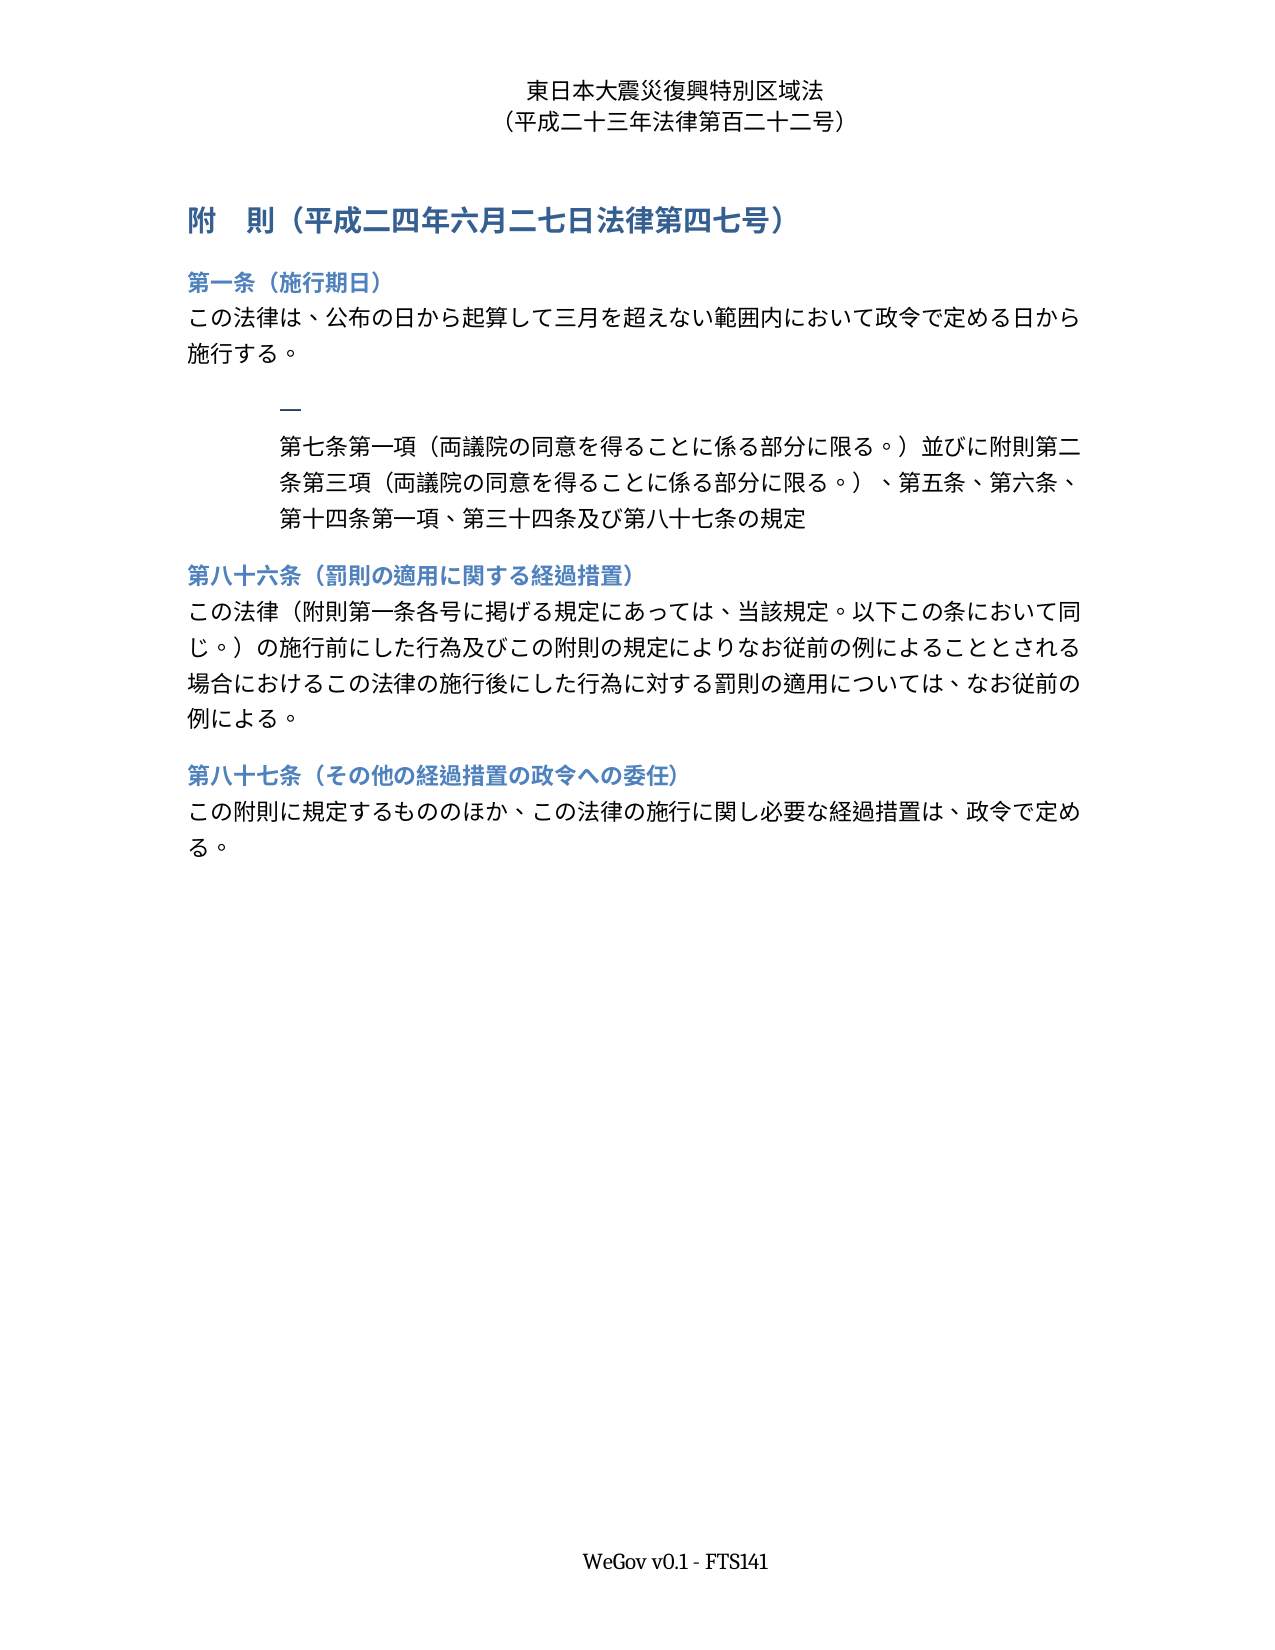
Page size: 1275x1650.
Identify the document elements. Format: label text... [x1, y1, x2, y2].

text 第七条第一項（両議院の同意を得ることに係る部分に限る。）並びに附則第二条第三項（両議院の同意を得ることに係る部分に限る。）、第五条、第六条、第十四条第一項、第三十四条及び第八十七条の規定 [279, 431, 1087, 534]
text この法律は、公布の日から起算して三月を超えない範囲内において政令で定める日から施行する。 [187, 302, 1087, 369]
subtitle 第八十六条（罰則の適用に関する経過措置） [187, 560, 1087, 591]
subtitle 第一条（施行期日） [187, 266, 1087, 298]
subtitle 一 [279, 395, 1087, 426]
subtitle 第八十七条（その他の経過措置の政令への委任） [187, 760, 1087, 791]
subtitle 附 則（平成二四年六月二七日法律第四七号） [187, 200, 1087, 240]
text この附則に規定するもののほか、この法律の施行に関し必要な経過措置は、政令で定める。 [187, 796, 1087, 863]
text この法律（附則第一条各号に掲げる規定にあっては、当該規定。以下この条において同じ。）の施行前にした行為及びこの附則の規定によりなお従前の例によることとされる場合におけるこの法律の施行後にした行為に対する罰則の適用については、なお従前の例による。 [187, 596, 1087, 735]
